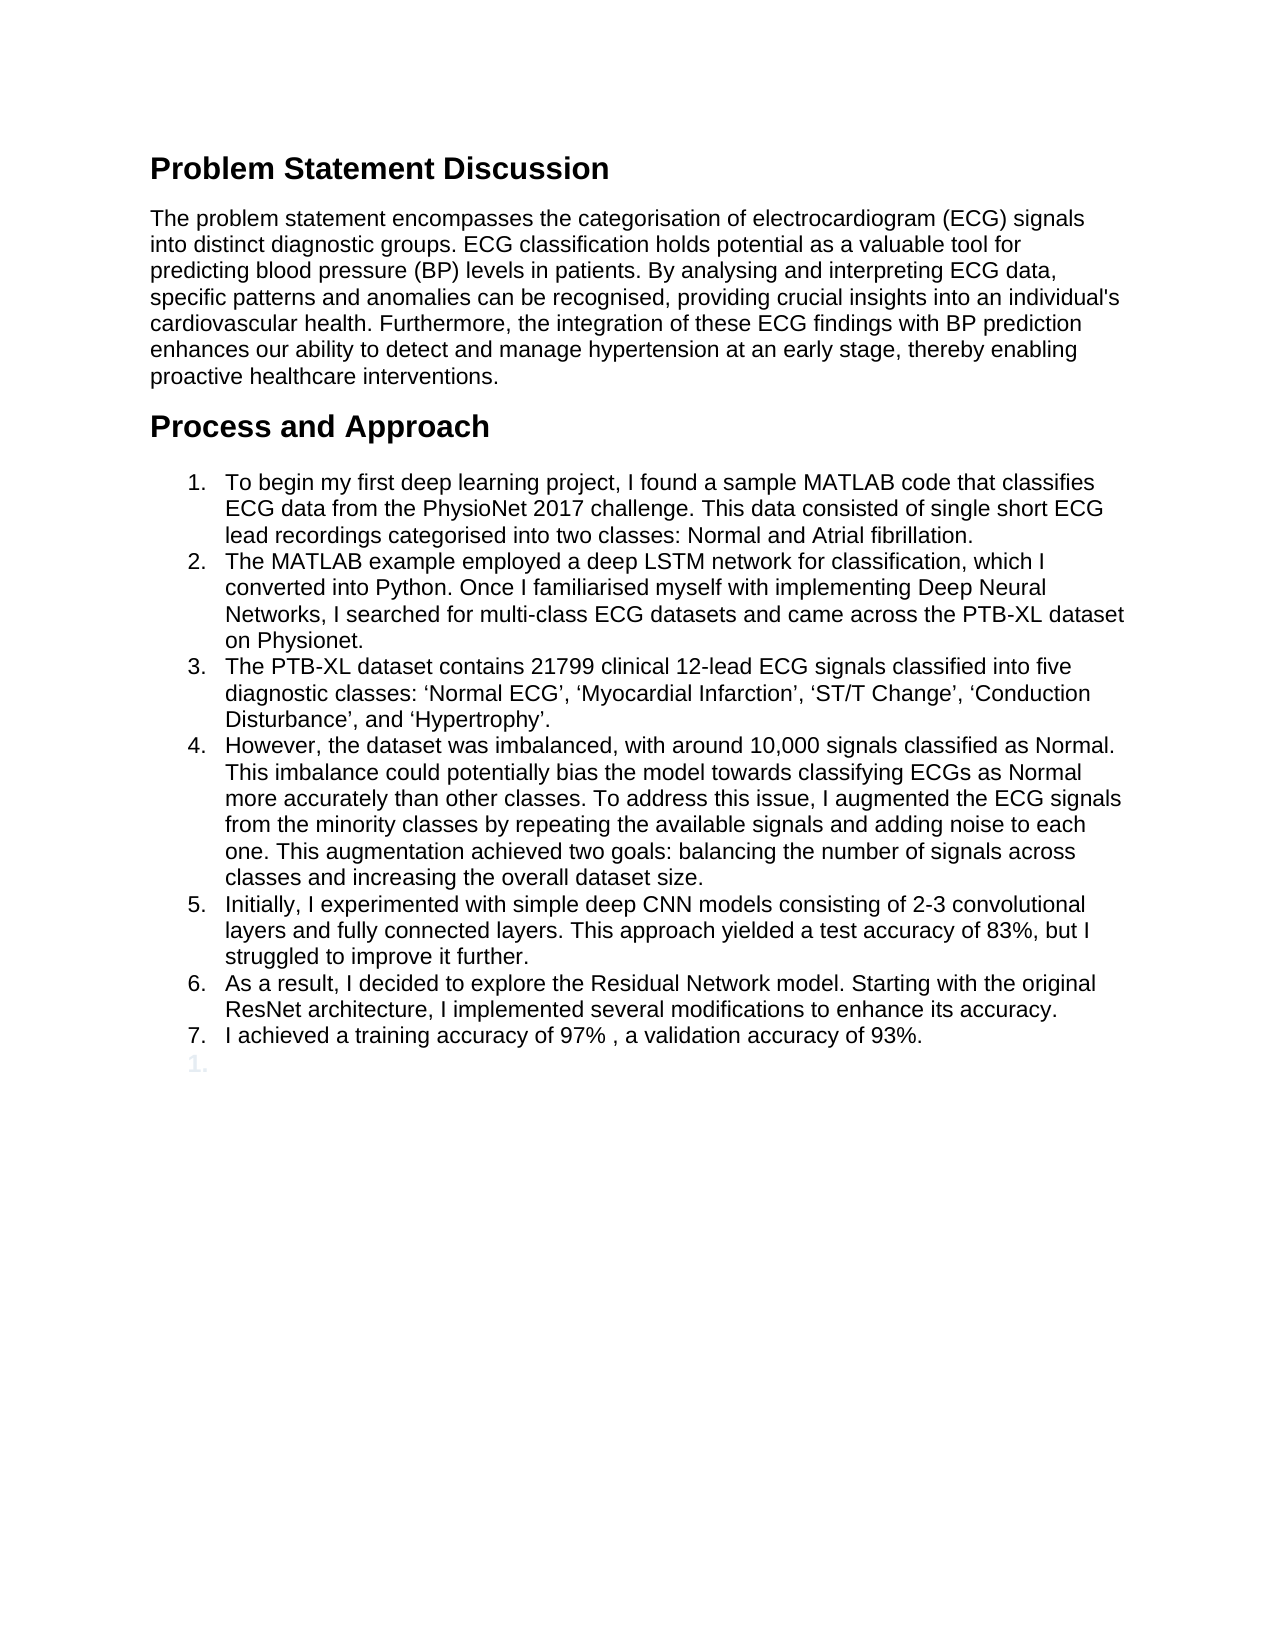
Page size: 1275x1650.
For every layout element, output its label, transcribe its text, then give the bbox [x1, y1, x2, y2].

list The MATLAB example employed a deep LSTM network for classification, which I converted into Python. Once I familiarised myself with implementing Deep Neural Networks, I searched for multi-class ECG datasets and came across the PTB-XL dataset on Physionet. [187, 548, 1125, 653]
list Initially, I experimented with simple deep CNN models consisting of 2-3 convolutional layers and fully connected layers. This approach yielded a test accuracy of 83%, but I struggled to improve it further. [187, 891, 1125, 969]
text Process and Approach [150, 408, 1125, 444]
list I achieved a training accuracy of 97% , a validation accuracy of 93%. [187, 1022, 1125, 1049]
list The PTB-XL dataset contains 21799 clinical 12-lead ECG signals classified into five diagnostic classes: ‘Normal ECG’, ‘Myocardial Infarction’, ‘ST/T Change’, ‘Conduction Disturbance’, and ‘Hypertrophy’. [187, 653, 1125, 732]
list To begin my first deep learning project, I found a sample MATLAB code that classifies ECG data from the PhysioNet 2017 challenge. This data consisted of single short ECG lead recordings categorised into two classes: Normal and Atrial fibrillation. [187, 469, 1125, 548]
text Problem Statement Discussion [150, 150, 1125, 186]
list As a result, I decided to explore the Residual Network model. Starting with the original ResNet architecture, I implemented several modifications to enhance its accuracy. [187, 969, 1125, 1022]
text The problem statement encompasses the categorisation of electrocardiogram (ECG) signals into distinct diagnostic groups. ECG classification holds potential as a valuable tool for predicting blood pressure (BP) levels in patients. By analysing and interpreting ECG data, specific patterns and anomalies can be recognised, providing crucial insights into an individual's cardiovascular health. Furthermore, the integration of these ECG findings with BP prediction enhances our ability to detect and manage hypertension at an early stage, thereby enabling proactive healthcare interventions. [150, 205, 1125, 389]
list However, the dataset was imbalanced, with around 10,000 signals classified as Normal. This imbalance could potentially bias the model towards classifying ECGs as Normal more accurately than other classes. To address this issue, I augmented the ECG signals from the minority classes by repeating the available signals and adding noise to each one. This augmentation achieved two goals: balancing the number of signals across classes and increasing the overall dataset size. [187, 732, 1125, 891]
